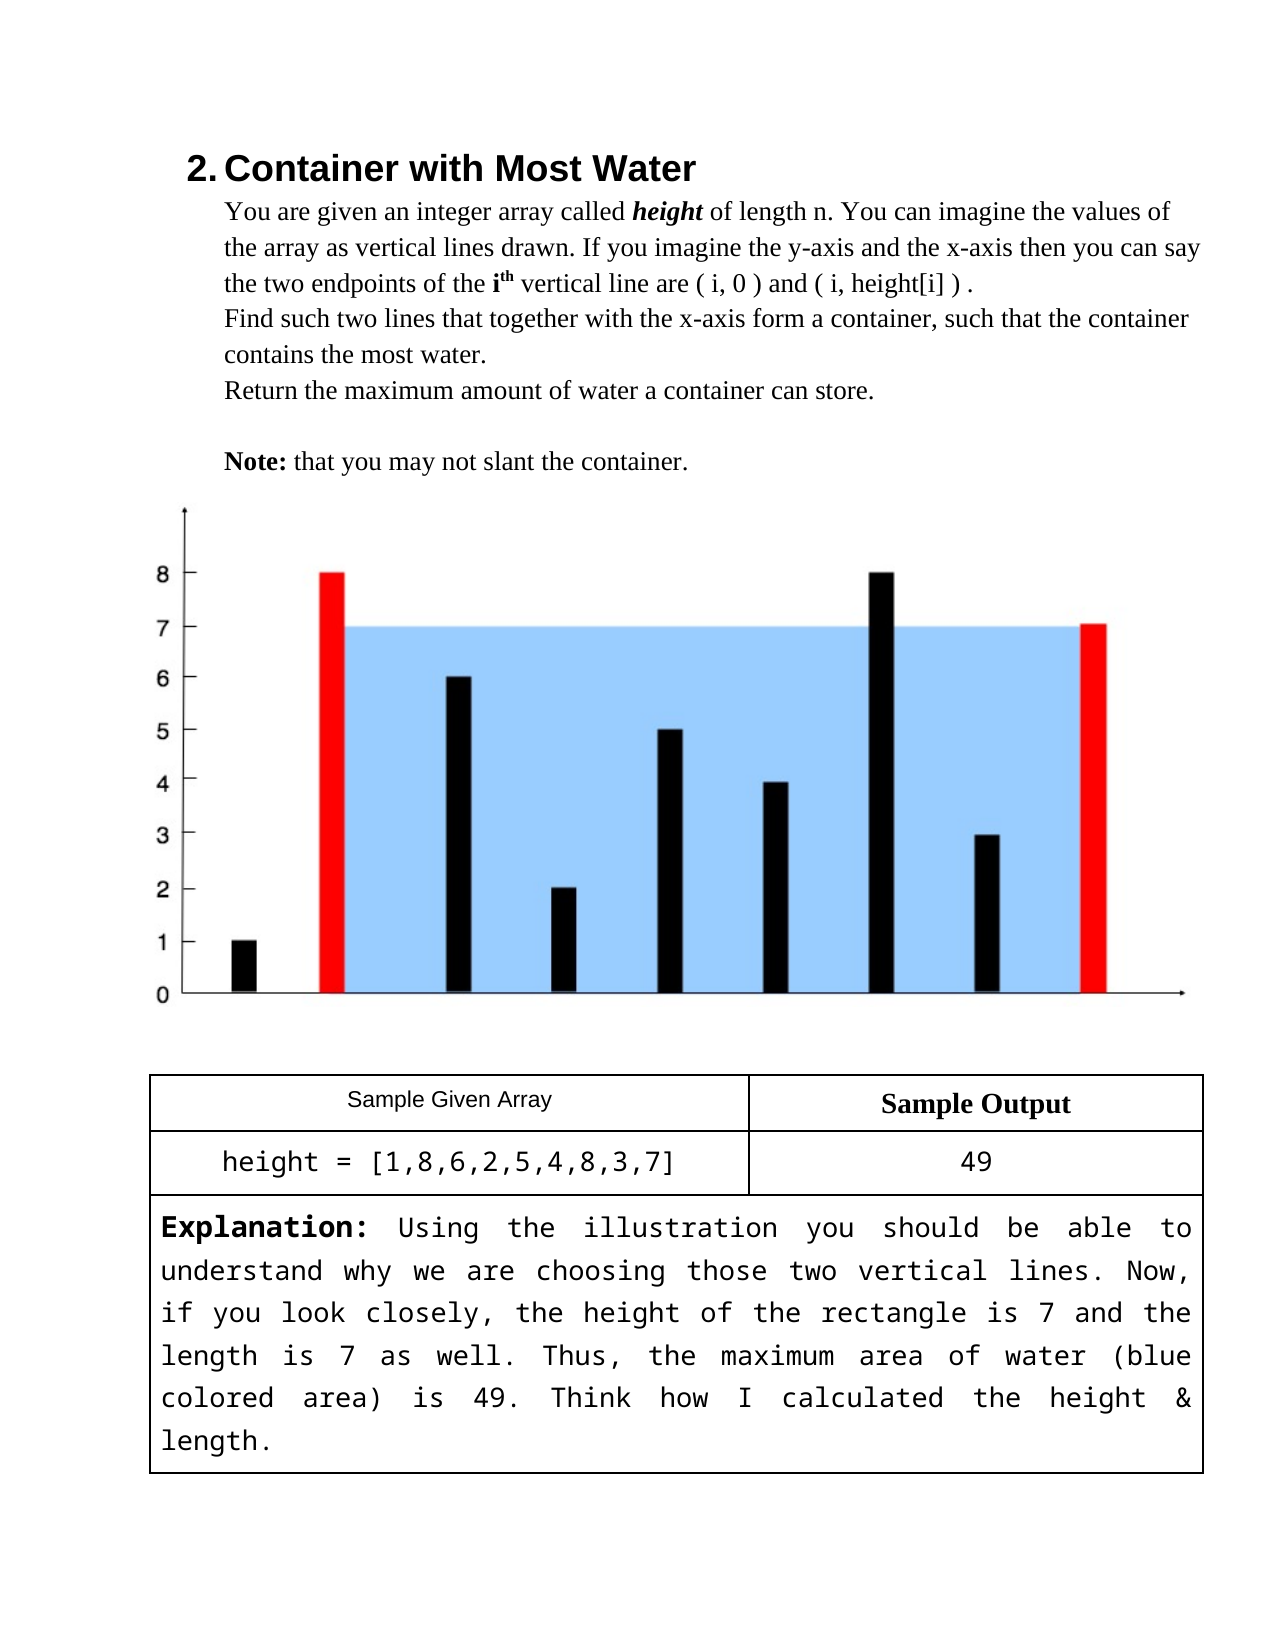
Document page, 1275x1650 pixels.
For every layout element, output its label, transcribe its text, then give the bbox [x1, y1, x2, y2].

picture [134, 502, 1192, 1007]
list Container with Most Water [186, 146, 1205, 189]
text Return the maximum amount of water a container can store. [224, 374, 1205, 405]
text You are given an integer array called height of length n. You can imagine the values of the array as vertical lines drawn. If you imagine the y-axis and the x-axis then you can say the two endpoints of the ith vertical line are ( i, 0 ) and ( i, height[i] ) . [224, 195, 1205, 298]
text Note: that you may not slant the container. [224, 445, 1205, 477]
text Find such two lines that together with the x-axis form a container, such that the container contains the most water. [224, 302, 1205, 369]
